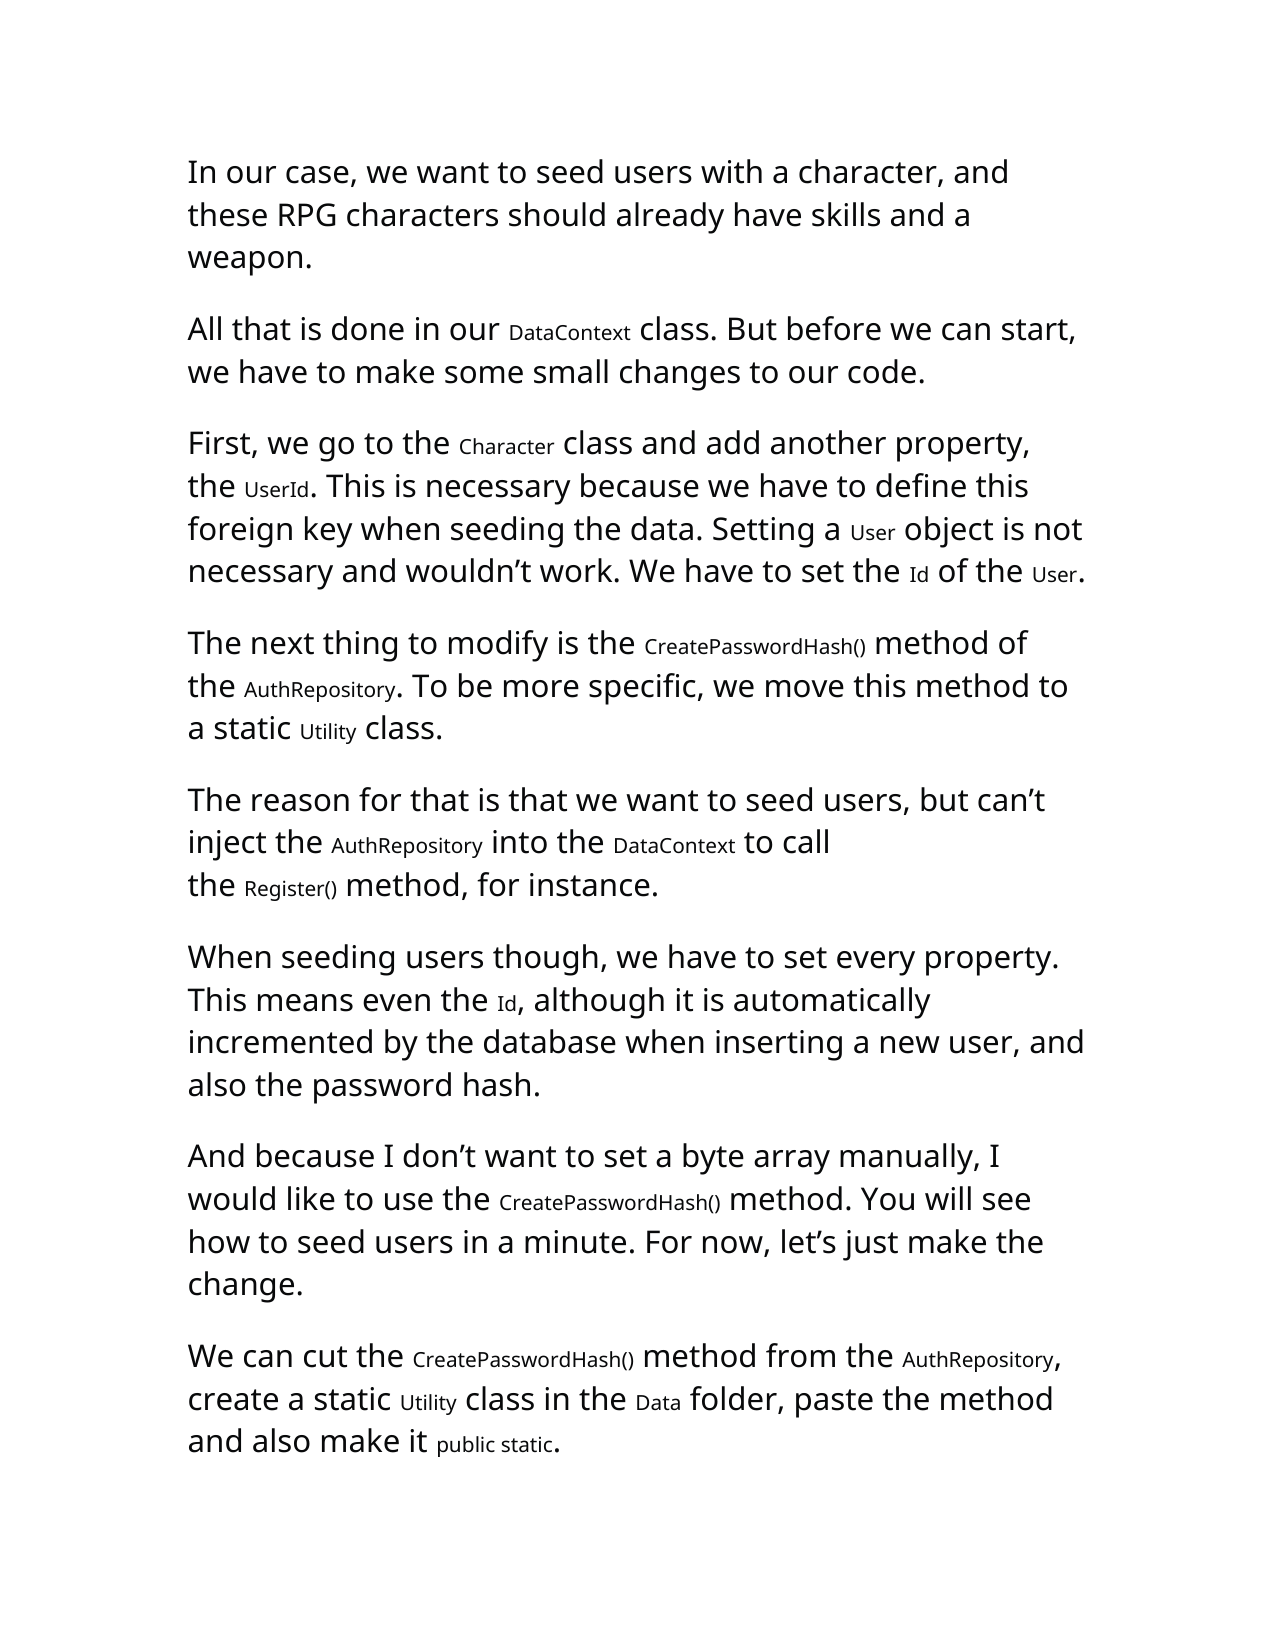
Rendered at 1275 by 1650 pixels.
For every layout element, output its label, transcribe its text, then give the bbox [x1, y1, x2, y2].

text And because I don’t want to set a byte array manually, I would like to use the CreatePasswordHash() method. You will see how to seed users in a minute. For now, let’s just make the change. [187, 1134, 1087, 1305]
text First, we go to the Character class and add another property, the UserId. This is necessary because we have to define this foreign key when seeding the data. Setting a User object is not necessary and wouldn’t work. We have to set the Id of the User. [187, 421, 1087, 592]
text All that is done in our DataContext class. But before we can start, we have to make some small changes to our code. [187, 307, 1087, 392]
text When seeding users though, we have to set every property. This means even the Id, although it is automatically incremented by the database when inserting a new user, and also the password hash. [187, 935, 1087, 1105]
text We can cut the CreatePasswordHash() method from the AuthRepository, create a static Utility class in the Data folder, paste the method and also make it public static. [187, 1334, 1087, 1462]
text The next thing to modify is the CreatePasswordHash() method of the AuthRepository. To be more specific, we move this method to a static Utility class. [187, 621, 1087, 749]
text In our case, we want to seed users with a character, and these RPG characters should already have skills and a weapon. [187, 150, 1087, 278]
text The reason for that is that we want to seed users, but can’t inject the AuthRepository into the DataContext to call the Register() method, for instance. [187, 778, 1087, 906]
